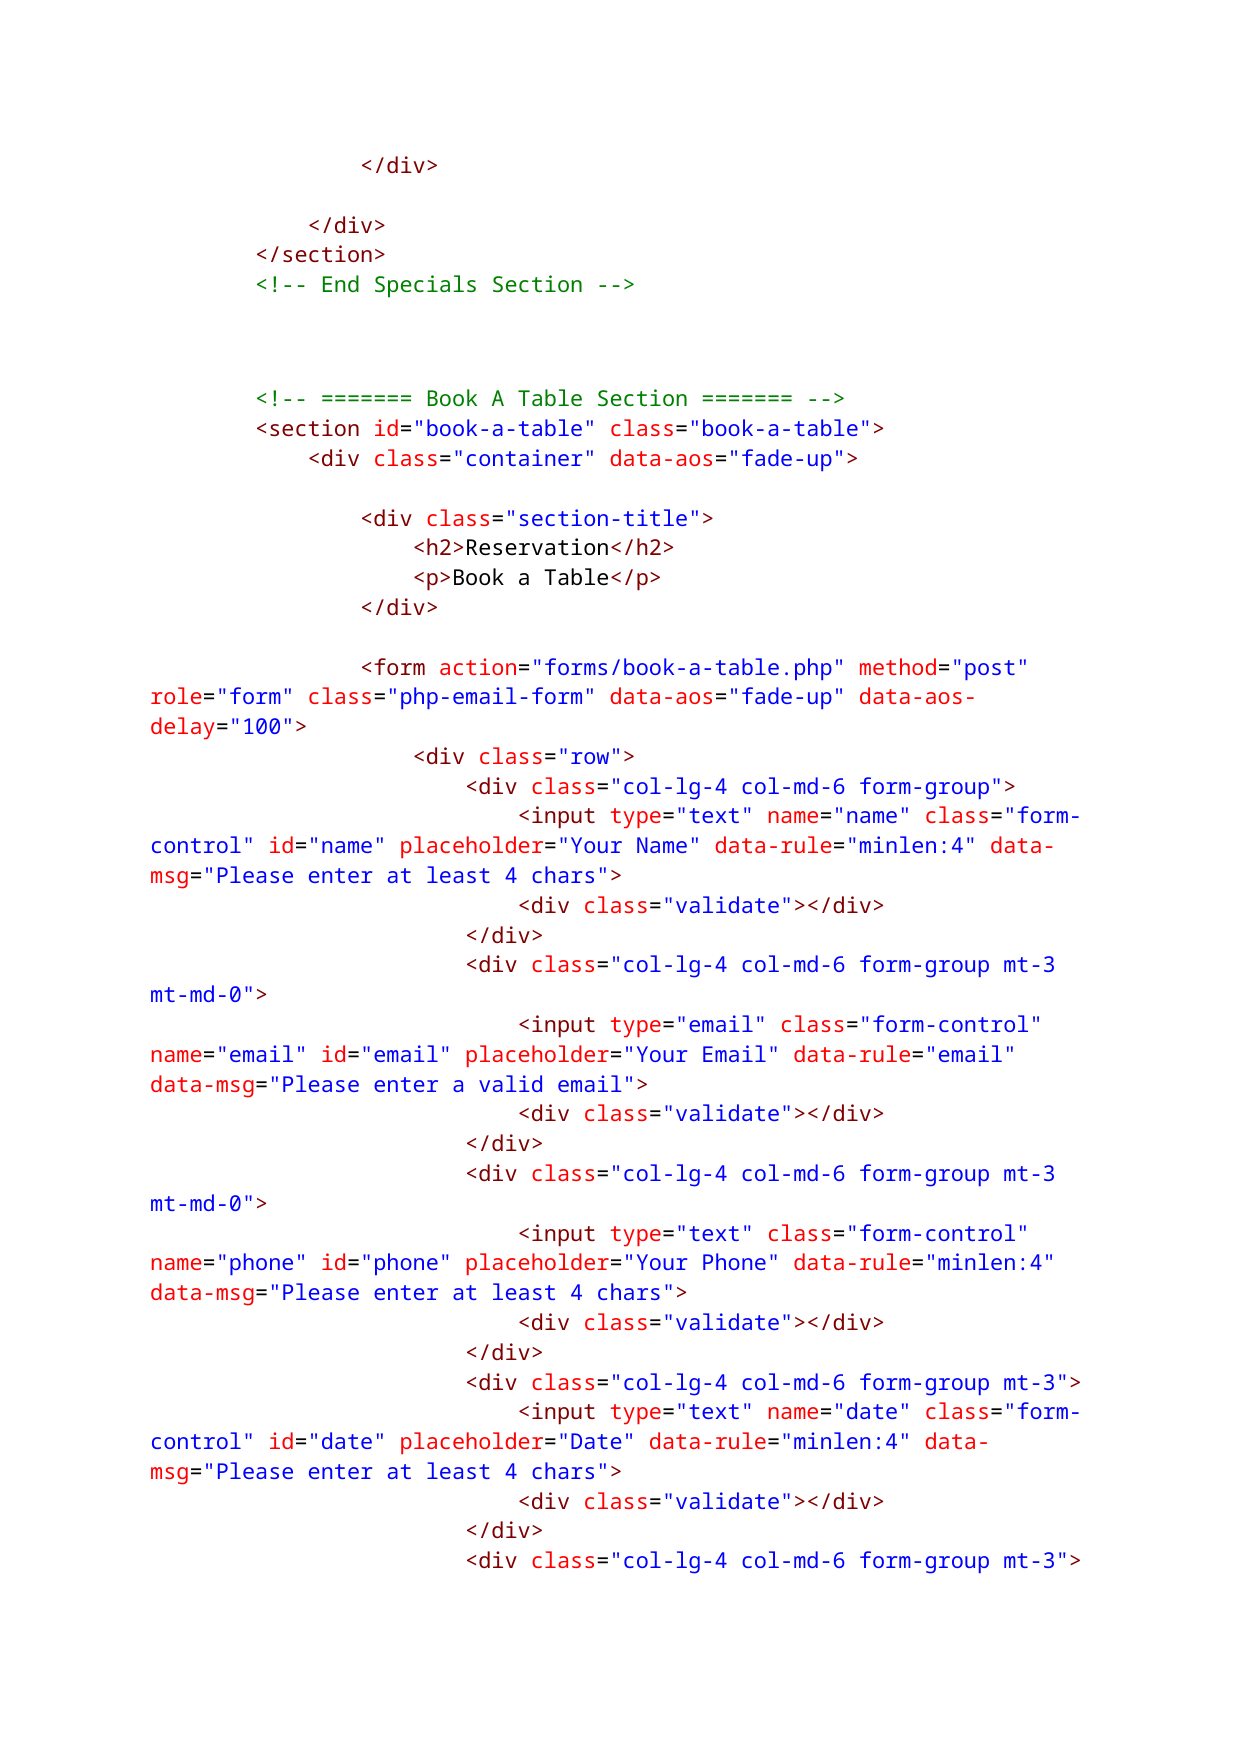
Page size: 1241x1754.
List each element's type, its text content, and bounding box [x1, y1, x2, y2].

text </div> [150, 592, 1090, 622]
text <div class="col-lg-4 col-md-6 form-group mt-3 mt-md-0"> [150, 1158, 1090, 1218]
text <div class="validate"></div> [150, 1307, 1090, 1337]
text <div class="col-lg-4 col-md-6 form-group mt-3"> [150, 1367, 1090, 1396]
text <!-- ======= Book A Table Section ======= --> [150, 383, 1090, 413]
text <input type="text" class="form-control" name="phone" id="phone" placeholder="Your Phone" data-rule="minlen:4" data-msg="Please enter at least 4 chars"> [150, 1218, 1090, 1307]
text </div> [150, 920, 1090, 949]
text </section> [150, 239, 1090, 269]
text <!-- End Specials Section --> [150, 269, 1090, 299]
text <div class="col-lg-4 col-md-6 form-group mt-3"> [150, 1545, 1090, 1575]
text </div> [150, 1516, 1090, 1545]
text <p>Book a Table</p> [150, 562, 1090, 592]
text <section id="book-a-table" class="book-a-table"> [150, 413, 1090, 443]
text <h2>Reservation</h2> [150, 532, 1090, 562]
text <div class="row"> [150, 741, 1090, 771]
text <div class="container" data-aos="fade-up"> [150, 443, 1090, 473]
text <div class="validate"></div> [150, 890, 1090, 920]
text <div class="col-lg-4 col-md-6 form-group"> [150, 771, 1090, 801]
text </div> [150, 1337, 1090, 1367]
text <div class="validate"></div> [150, 1098, 1090, 1128]
text <div class="col-lg-4 col-md-6 form-group mt-3 mt-md-0"> [150, 949, 1090, 1009]
text </div> [150, 209, 1090, 239]
text <div class="section-title"> [150, 503, 1090, 532]
text </div> [150, 150, 1090, 180]
text <input type="text" name="date" class="form-control" id="date" placeholder="Date" data-rule="minlen:4" data-msg="Please enter at least 4 chars"> [150, 1396, 1090, 1486]
text </div> [150, 1128, 1090, 1158]
text <form action="forms/book-a-table.php" method="post" role="form" class="php-email-form" data-aos="fade-up" data-aos-delay="100"> [150, 652, 1090, 741]
text <input type="text" name="name" class="form-control" id="name" placeholder="Your Name" data-rule="minlen:4" data-msg="Please enter at least 4 chars"> [150, 801, 1090, 890]
text <div class="validate"></div> [150, 1486, 1090, 1516]
text <input type="email" class="form-control" name="email" id="email" placeholder="Your Email" data-rule="email" data-msg="Please enter a valid email"> [150, 1009, 1090, 1098]
